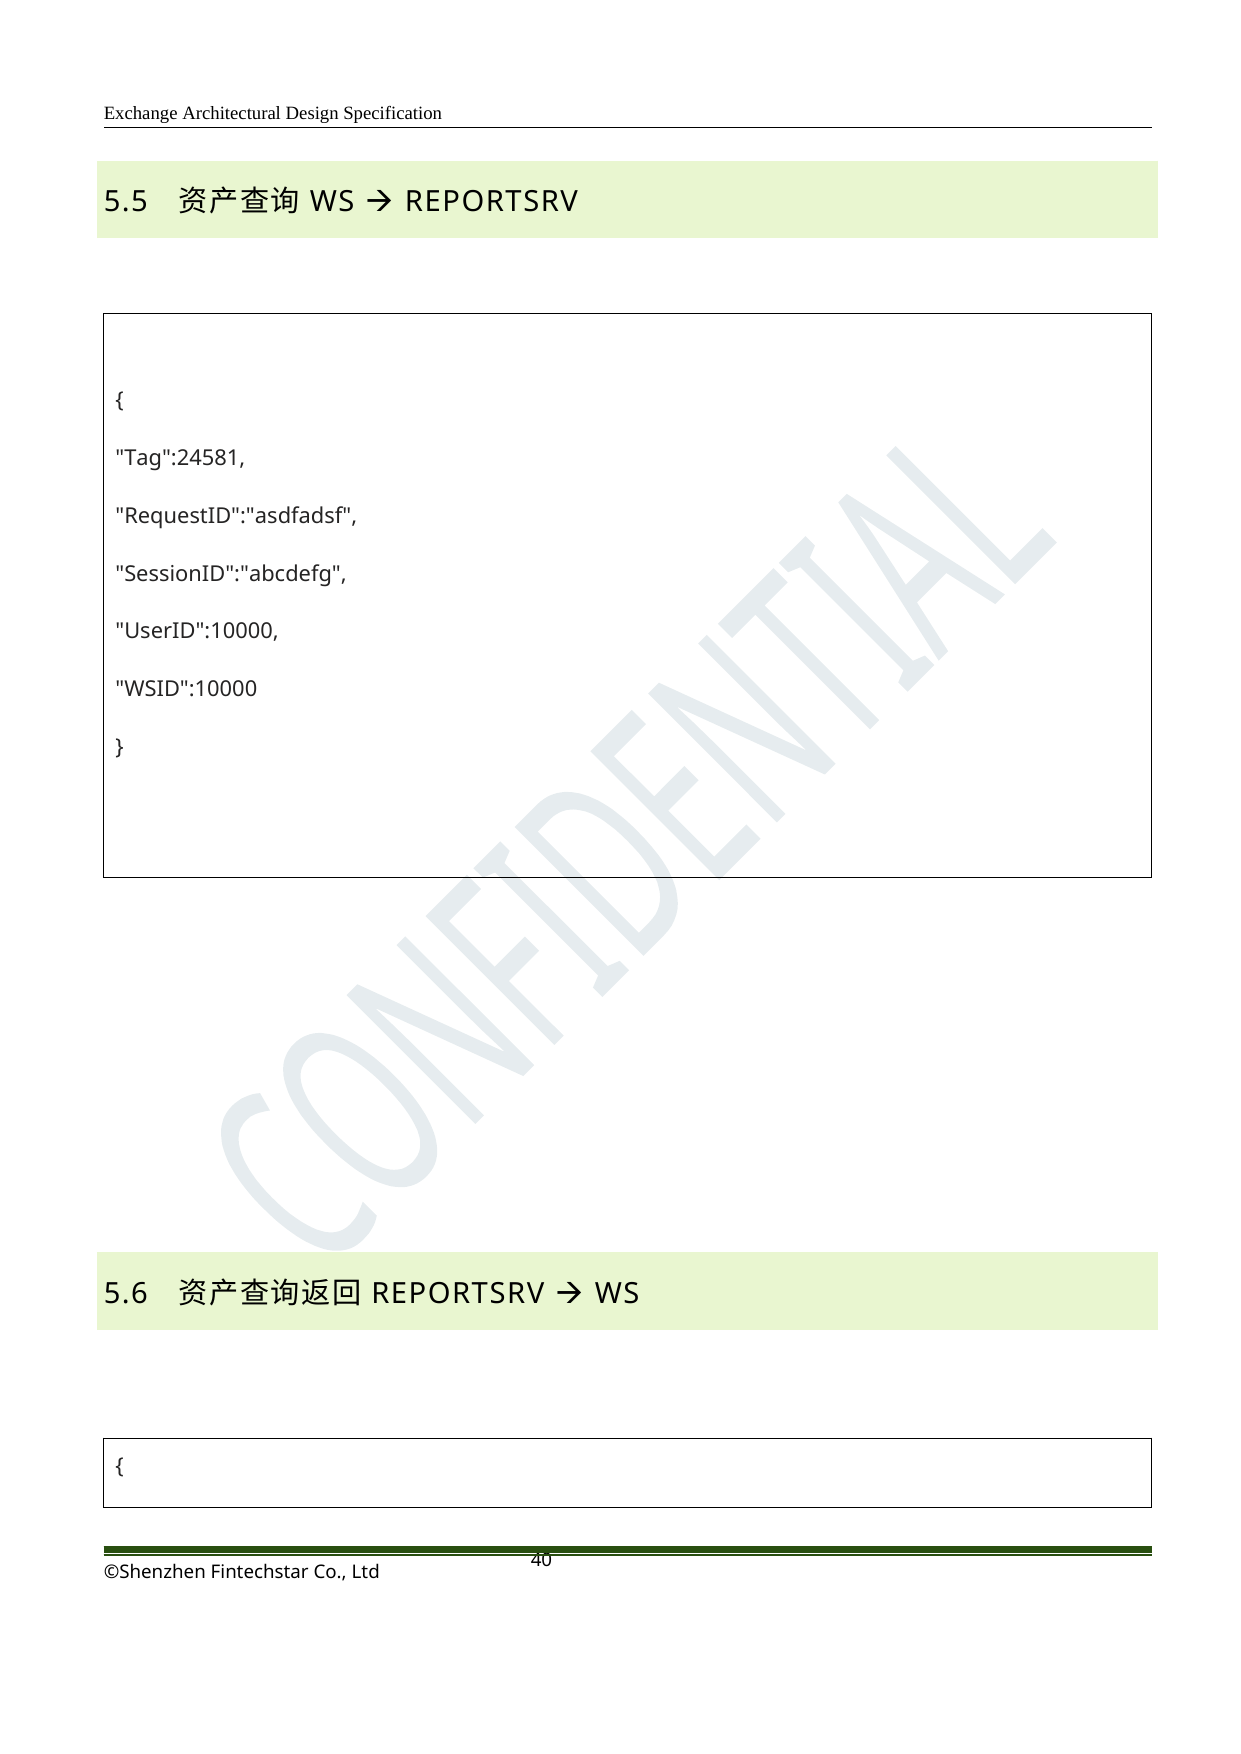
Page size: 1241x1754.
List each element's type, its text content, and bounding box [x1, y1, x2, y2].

table_header { "Tag":24581, "RequestID":"asdfadsf", "SessionID":"abcdefg", "UserID":10000, "WSID":10000 } [104, 314, 1151, 877]
subtitle 资产查询 WS ReportSrv [104, 167, 1152, 232]
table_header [104, 1439, 1151, 1507]
subtitle 资产查询返回 ReportSrv WS [104, 1259, 1152, 1324]
